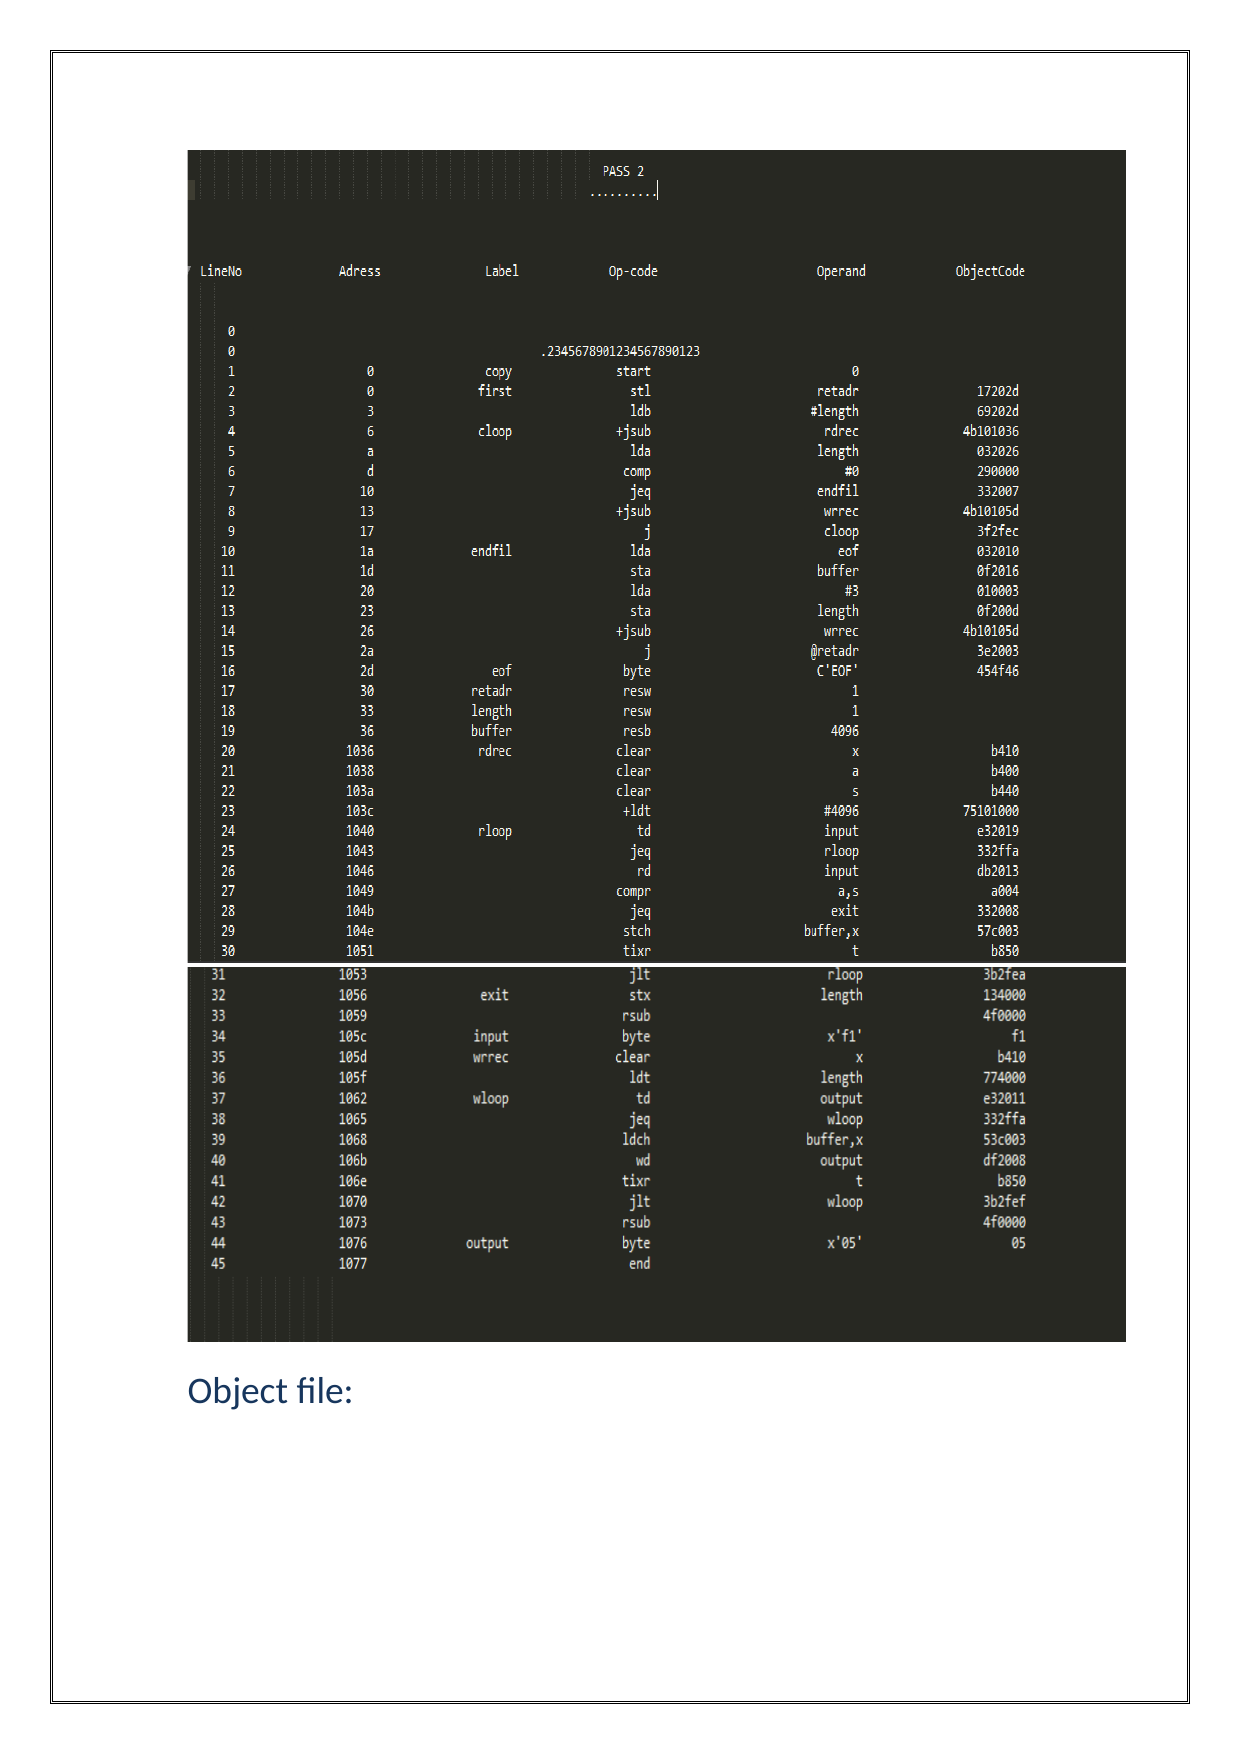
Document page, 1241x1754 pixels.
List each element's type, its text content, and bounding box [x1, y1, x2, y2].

picture [187, 150, 1126, 963]
picture [187, 967, 1126, 1342]
text Object file: [187, 1367, 1053, 1413]
